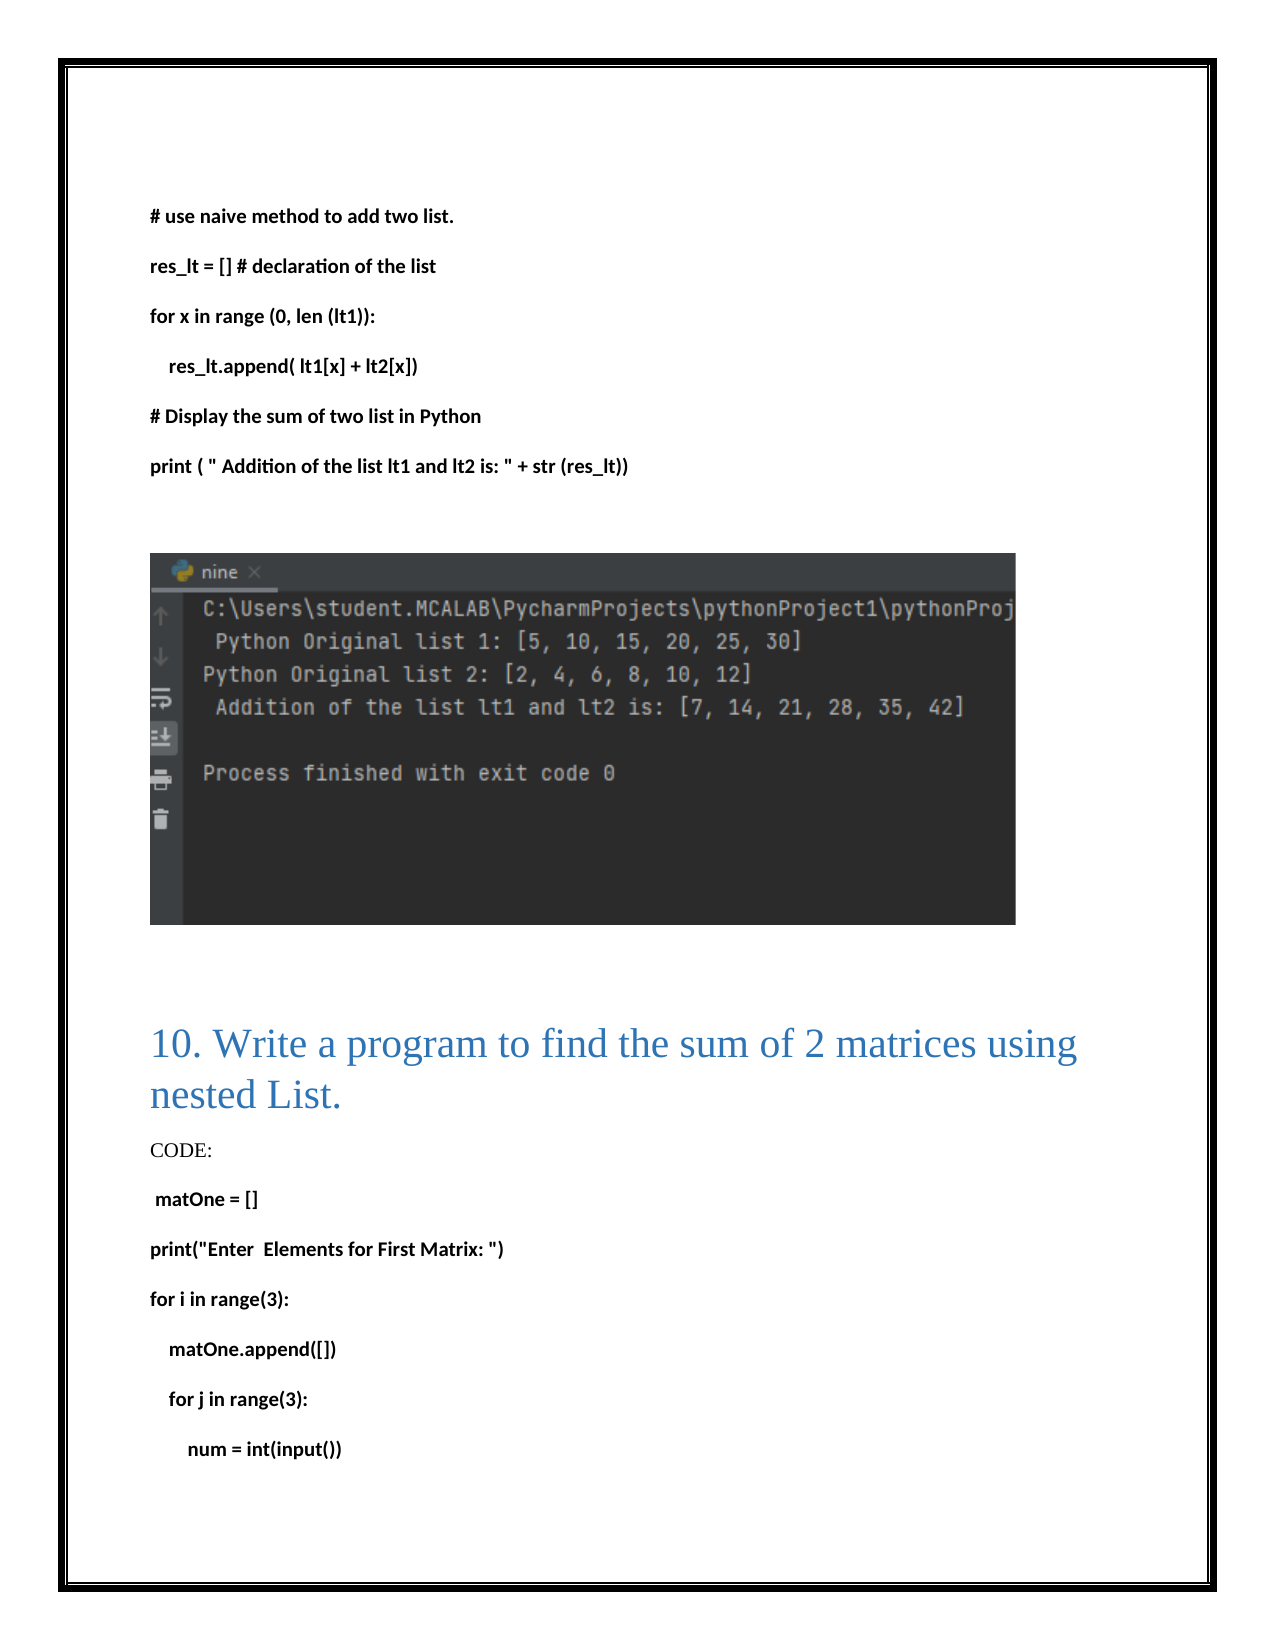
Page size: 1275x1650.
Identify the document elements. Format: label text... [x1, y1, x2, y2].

text res_lt = [] # declaration of the list [150, 253, 1125, 278]
picture [150, 553, 1016, 925]
text for x in range (0, len (lt1)): [150, 303, 1125, 328]
text CODE: [150, 1138, 1125, 1162]
text num = int(input()) [150, 1437, 1125, 1462]
text 10. Write a program to find the sum of 2 matrices using nested List. [150, 1018, 1125, 1118]
text print("Enter Elements for First Matrix: ") [150, 1237, 1125, 1262]
text matOne.append([]) [150, 1337, 1125, 1362]
text # Display the sum of two list in Python [150, 403, 1125, 428]
text res_lt.append( lt1[x] + lt2[x]) [150, 353, 1125, 378]
text matOne = [] [150, 1187, 1125, 1212]
text for j in range(3): [150, 1387, 1125, 1412]
text print ( " Addition of the list lt1 and lt2 is: " + str (res_lt)) [150, 453, 1125, 478]
text # use naive method to add two list. [150, 203, 1125, 228]
text for i in range(3): [150, 1287, 1125, 1312]
